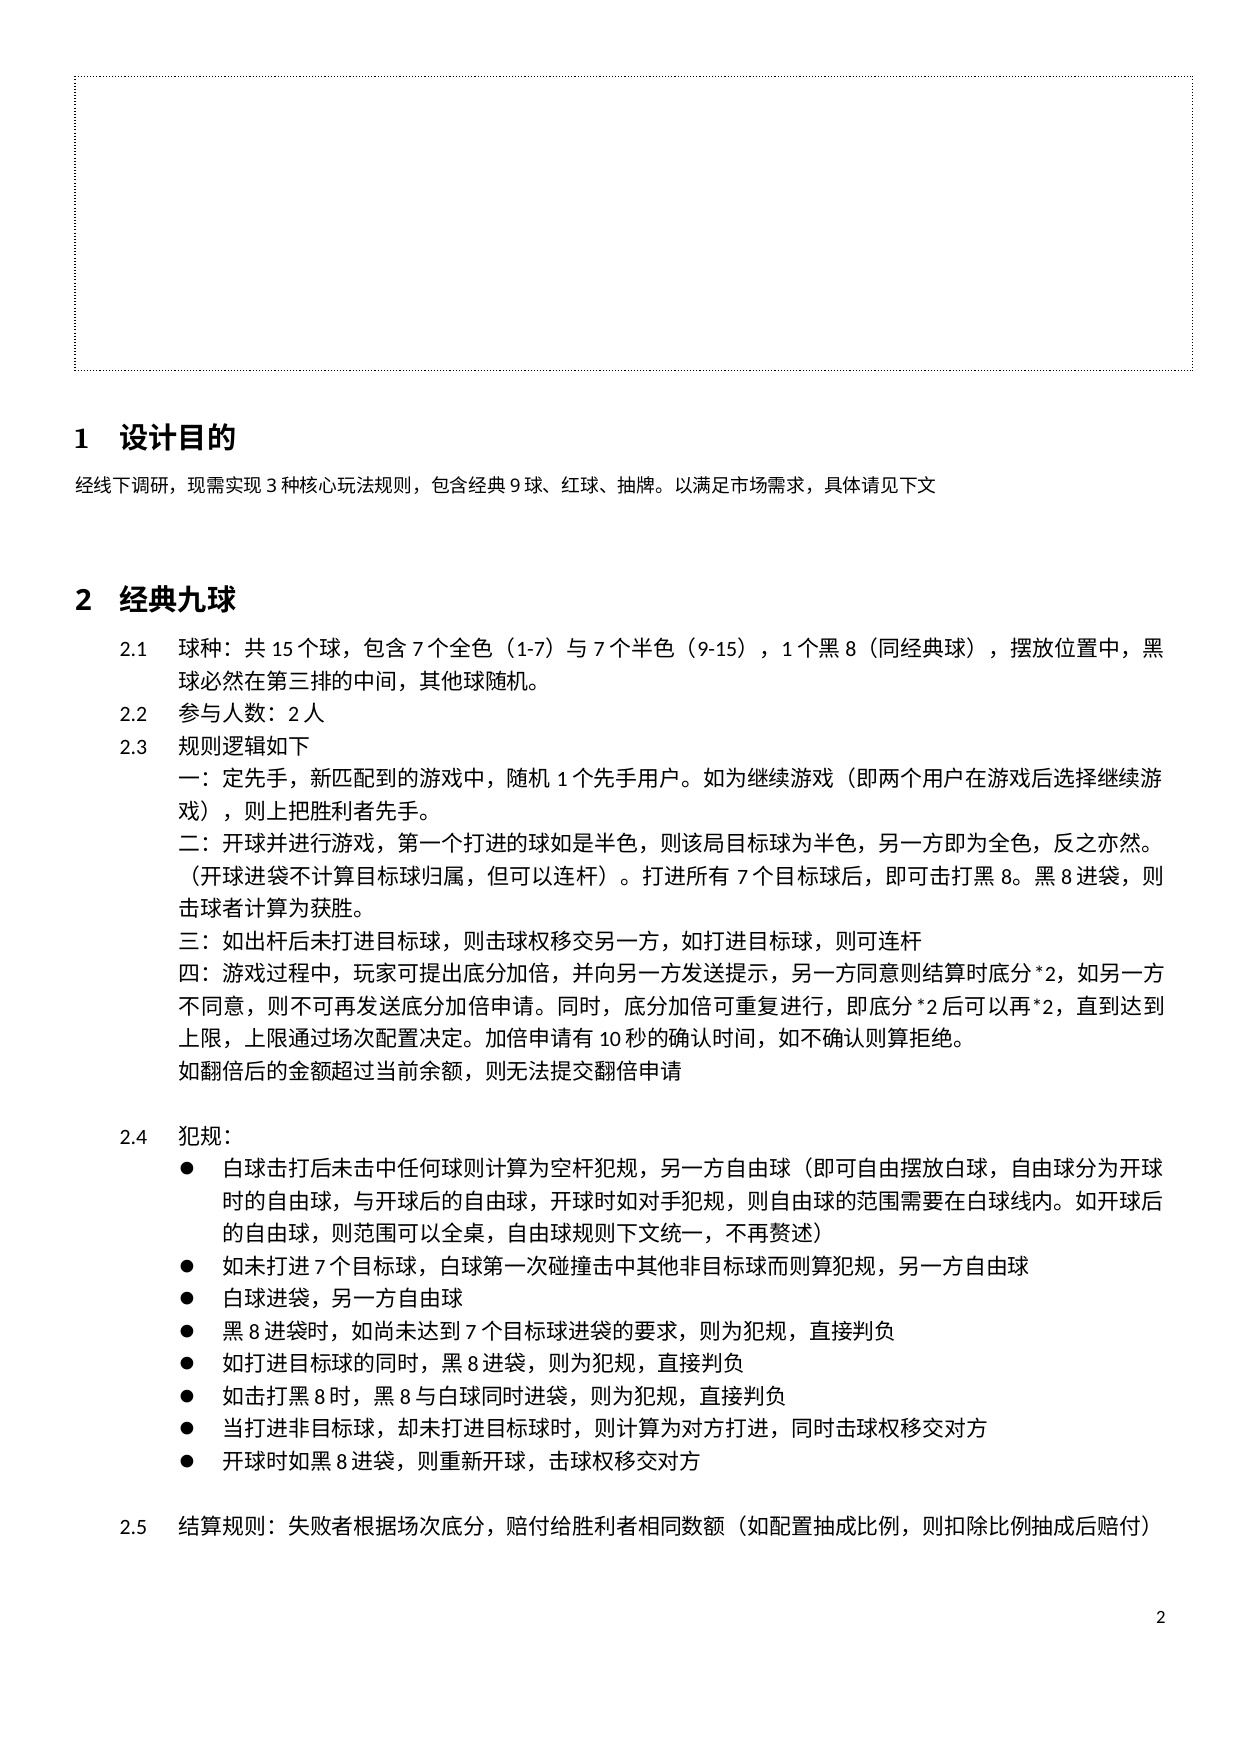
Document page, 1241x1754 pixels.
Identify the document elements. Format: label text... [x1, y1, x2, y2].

subtitle 设计目的 [75, 403, 1165, 468]
list 白球击打后未击中任何球则计算为空杆犯规，另一方自由球（即可自由摆放白球，自由球分为开球时的自由球，与开球后的自由球，开球时如对手犯规，则自由球的范围需要在白球线内。如开球后的自由球，则范围可以全桌，自由球规则下文统一，不再赘述） [178, 1151, 1165, 1248]
list 白球进袋，另一方自由球 [178, 1281, 1165, 1313]
list 一：定先手，新匹配到的游戏中，随机1个先手用户。如为继续游戏（即两个用户在游戏后选择继续游戏），则上把胜利者先手。 [178, 761, 1165, 826]
list 黑8进袋时，如尚未达到7个目标球进袋的要求，则为犯规，直接判负 [178, 1313, 1165, 1346]
list 当打进非目标球，却未打进目标球时，则计算为对方打进，同时击球权移交对方 [178, 1411, 1165, 1443]
subtitle 经典九球 [75, 566, 1165, 631]
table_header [75, 76, 1192, 370]
list 二：开球并进行游戏，第一个打进的球如是半色，则该局目标球为半色，另一方即为全色，反之亦然。（开球进袋不计算目标球归属，但可以连杆）。打进所有7个目标球后，即可击打黑8。黑8进袋，则击球者计算为获胜。 [178, 826, 1165, 923]
list 三：如出杆后未打进目标球，则击球权移交另一方，如打进目标球，则可连杆 [178, 923, 1165, 956]
list 球种：共15个球，包含7个全色（1-7）与7个半色（9-15），1个黑8（同经典球），摆放位置中，黑球必然在第三排的中间，其他球随机。 [119, 631, 1165, 696]
list 四：游戏过程中，玩家可提出底分加倍，并向另一方发送提示，另一方同意则结算时底分*2，如另一方不同意，则不可再发送底分加倍申请。同时，底分加倍可重复进行，即底分*2后可以再*2，直到达到上限，上限通过场次配置决定。加倍申请有10秒的确认时间，如不确认则算拒绝。 [178, 956, 1165, 1053]
text 经线下调研，现需实现3种核心玩法规则，包含经典9球、红球、抽牌。以满足市场需求，具体请见下文 [75, 468, 1165, 501]
list 如未打进7个目标球，白球第一次碰撞击中其他非目标球而则算犯规，另一方自由球 [178, 1248, 1165, 1281]
list 犯规： [119, 1118, 1165, 1151]
list 如击打黑8时，黑8与白球同时进袋，则为犯规，直接判负 [178, 1378, 1165, 1411]
list 如翻倍后的金额超过当前余额，则无法提交翻倍申请 [178, 1053, 1165, 1086]
list 结算规则：失败者根据场次底分，赔付给胜利者相同数额（如配置抽成比例，则扣除比例抽成后赔付） [119, 1508, 1165, 1541]
list 开球时如黑8进袋，则重新开球，击球权移交对方 [178, 1443, 1165, 1476]
list 如打进目标球的同时，黑8进袋，则为犯规，直接判负 [178, 1346, 1165, 1378]
list 规则逻辑如下 [119, 728, 1165, 761]
list 参与人数：2人 [119, 696, 1165, 728]
